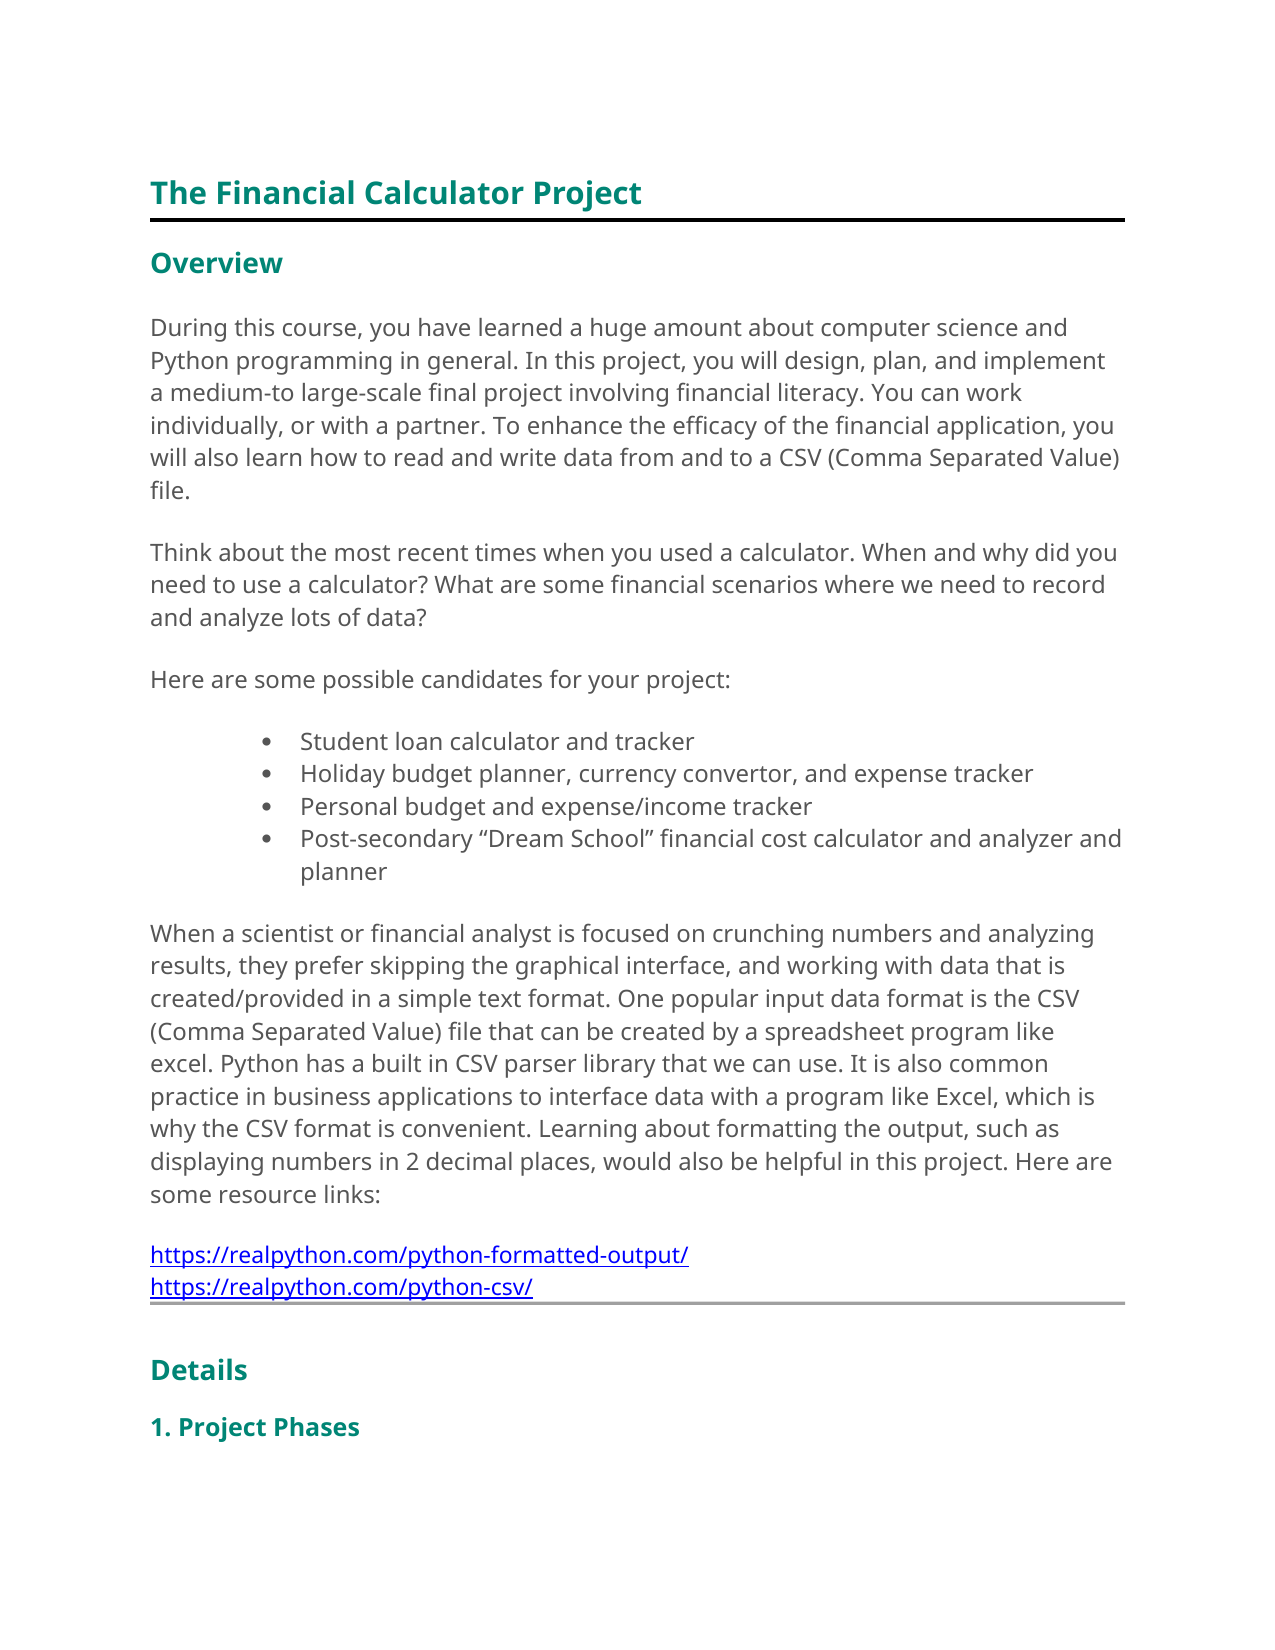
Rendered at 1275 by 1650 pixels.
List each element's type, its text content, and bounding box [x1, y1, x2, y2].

text When a scientist or financial analyst is focused on crunching numbers and analyzing results, they prefer skipping the graphical interface, and working with data that is created/provided in a simple text format. One popular input data format is the CSV (Comma Separated Value) file that can be created by a spreadsheet program like excel. Python has a built in CSV parser library that we can use. It is also common practice in business applications to interface data with a program like Excel, which is why the CSV format is convenient. Learning about formatting the output, such as displaying numbers in 2 decimal places, would also be helpful in this project. Here are some resource links: [150, 917, 1125, 1210]
text https://realpython.com/python-csv/ [150, 1270, 1125, 1301]
text 1. Project Phases [150, 1410, 1125, 1444]
list Personal budget and expense/income tracker [262, 789, 1125, 822]
text Think about the most recent times when you used a calculator. When and why did you need to use a calculator? What are some financial scenarios where we need to record and analyze lots of data? [150, 536, 1125, 633]
list Student loan calculator and tracker [262, 724, 1125, 757]
text Here are some possible candidates for your project: [150, 663, 1125, 695]
text The Financial Calculator Project [150, 171, 1125, 218]
text During this course, you have learned a huge amount about computer science and Python programming in general. In this project, you will design, plan, and implement a medium-to large-scale final project involving financial literacy. You can work individually, or with a partner. To enhance the efficacy of the financial application, you will also learn how to read and write data from and to a CSV (Comma Separated Value) file. [150, 311, 1125, 506]
text https://realpython.com/python-formatted-output/ [150, 1239, 1125, 1270]
list Post-secondary “Dream School” financial cost calculator and analyzer and planner [262, 822, 1125, 887]
list Holiday budget planner, currency convertor, and expense tracker [262, 757, 1125, 789]
text Overview [150, 243, 1125, 282]
text Details [150, 1351, 1125, 1389]
